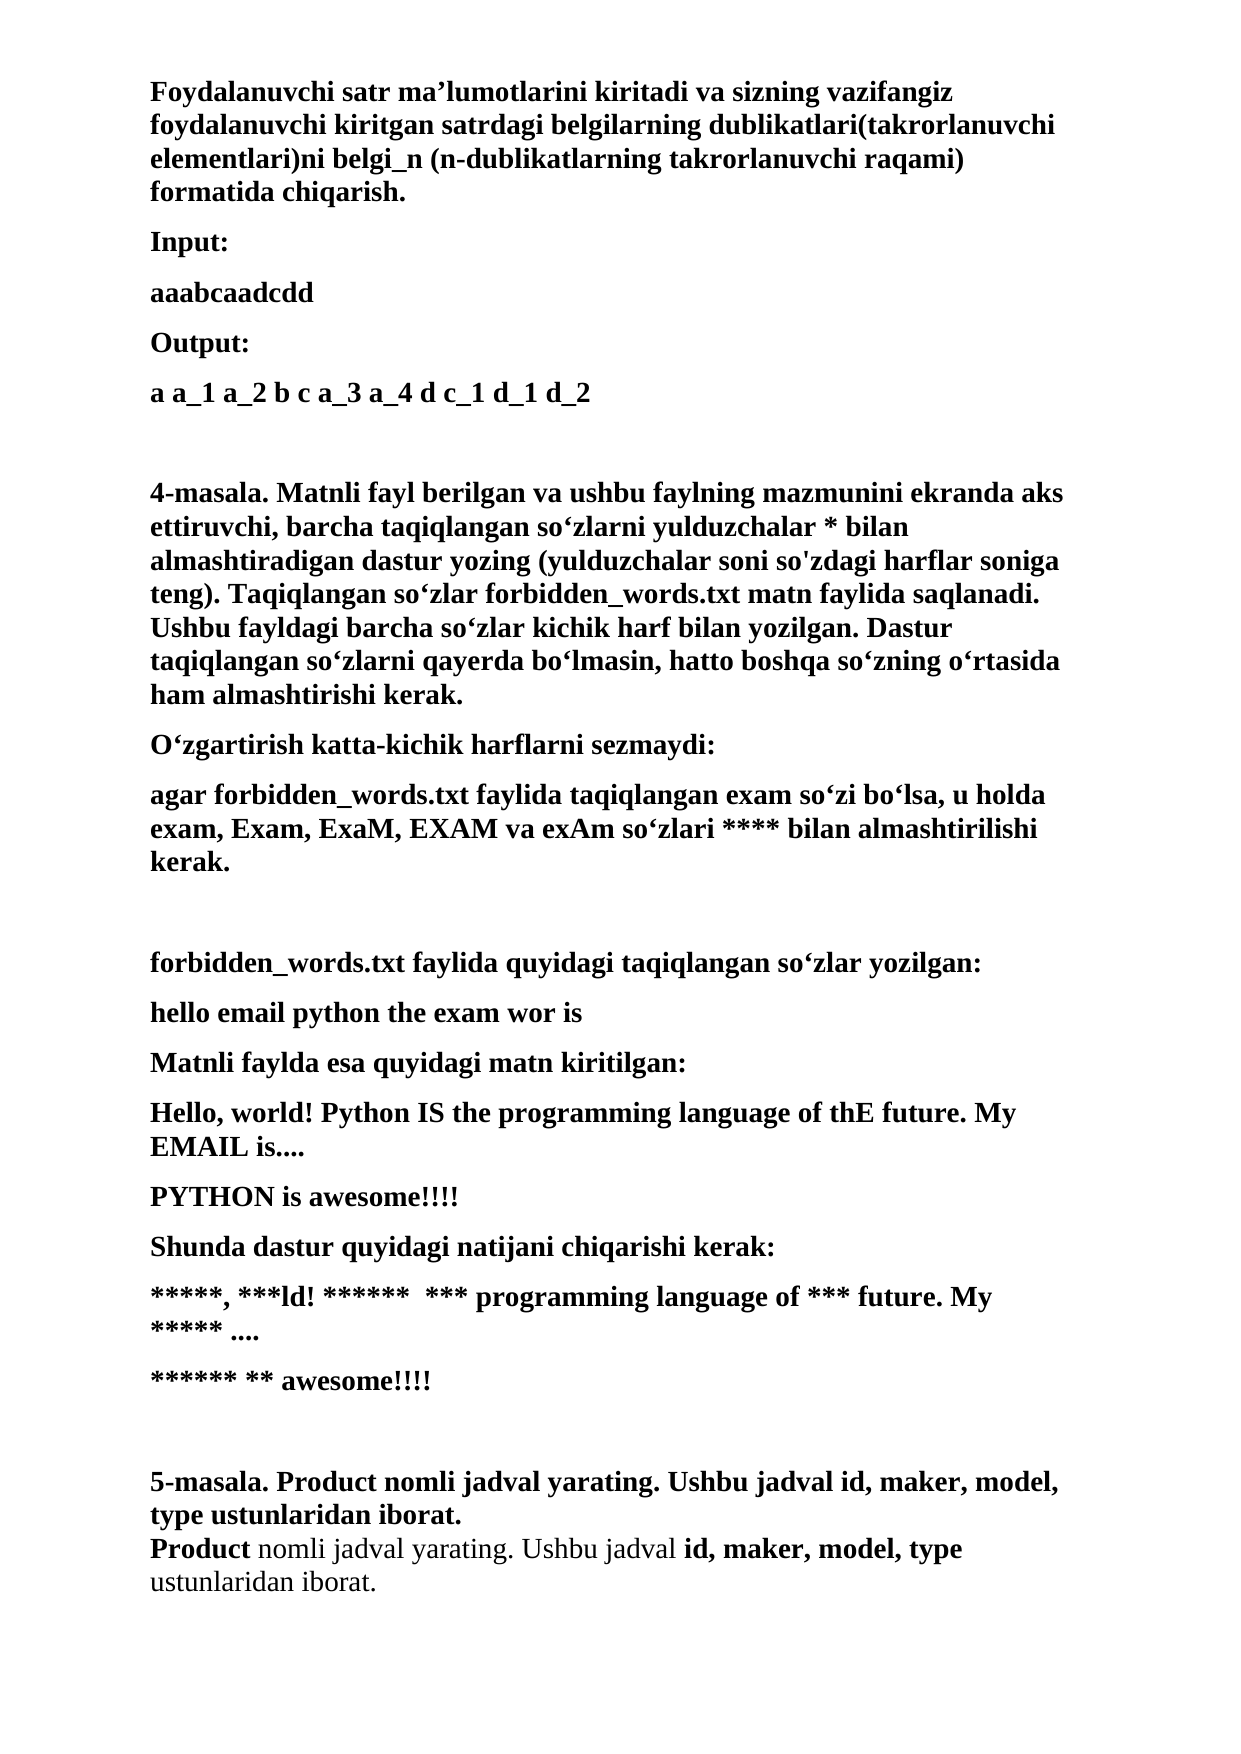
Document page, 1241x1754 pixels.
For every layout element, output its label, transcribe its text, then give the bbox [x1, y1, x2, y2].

text O‘zgartirish katta-kichik harflarni sezmaydi: [150, 727, 1090, 761]
text aaabcaadcdd [150, 275, 1090, 308]
text Hello, world! Python IS the programming language of thE future. My EMAIL is.... [150, 1095, 1090, 1162]
text hello email python the exam wor is [150, 995, 1090, 1028]
text 4-masala. Matnli fayl berilgan va ushbu faylning mazmunini ekranda aks ettiruvchi, barcha taqiqlangan so‘zlarni yulduzchalar * bilan almashtiradigan dastur yozing (yulduzchalar soni so'zdagi harflar soniga teng). Taqiqlangan so‘zlar forbidden_words.txt matn faylida saqlanadi. Ushbu fayldagi barcha so‘zlar kichik harf bilan yozilgan. Dastur taqiqlangan so‘zlarni qayerda bo‘lmasin, hatto boshqa so‘zning o‘rtasida ham almashtirishi kerak. [150, 476, 1090, 710]
text ****** ** awesome!!!! [150, 1363, 1090, 1397]
text agar forbidden_words.txt faylida taqiqlangan exam so‘zi bo‘lsa, u holda exam, Exam, ExaM, EXAM va exAm so‘zlari **** bilan almashtirilishi kerak. [150, 777, 1090, 878]
text Foydalanuvchi satr ma’lumotlarini kiritadi va sizning vazifangiz foydalanuvchi kiritgan satrdagi belgilarning dublikatlari(takrorlanuvchi elementlari)ni belgi_n (n-dublikatlarning takrorlanuvchi raqami) formatida chiqarish. [150, 74, 1090, 208]
text 5-masala. Product nomli jadval yarating. Ushbu jadval id, maker, model, type ustunlaridan iborat. Product nomli jadval yarating. Ushbu jadval id, maker, model, type ustunlaridan iborat. [150, 1464, 1090, 1598]
text Matnli faylda esa quyidagi matn kiritilgan: [150, 1045, 1090, 1079]
text Shunda dastur quyidagi natijani chiqarishi kerak: [150, 1229, 1090, 1263]
text PYTHON is awesome!!!! [150, 1179, 1090, 1213]
text Output: [150, 325, 1090, 358]
text a a_1 a_2 b c a_3 a_4 d c_1 d_1 d_2 [150, 375, 1090, 409]
text Input: [150, 224, 1090, 258]
text *****, ***ld! ****** *** programming language of *** future. My ***** .... [150, 1279, 1090, 1347]
text forbidden_words.txt faylida quyidagi taqiqlangan so‘zlar yozilgan: [150, 945, 1090, 978]
